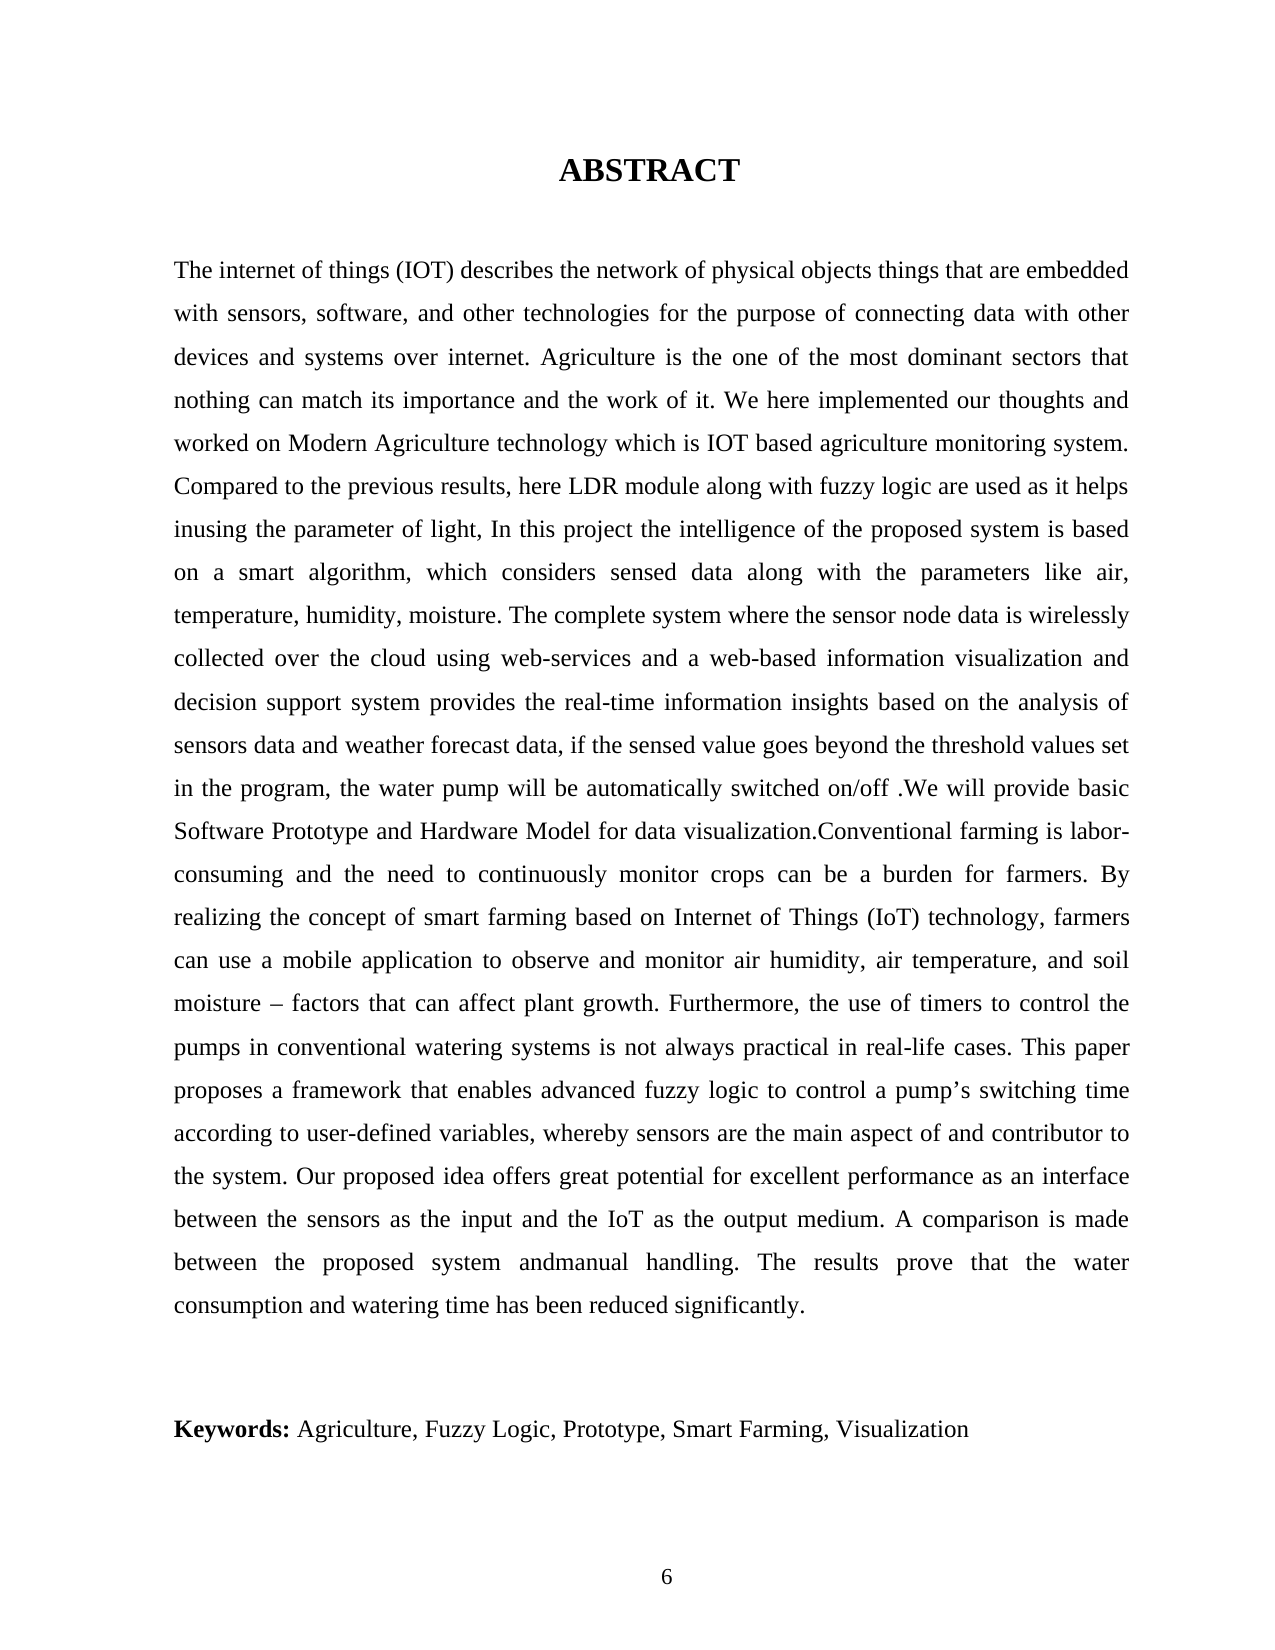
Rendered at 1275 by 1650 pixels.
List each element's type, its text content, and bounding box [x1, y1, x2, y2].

subtitle ABSTRACT [171, 151, 1127, 189]
text Keywords: Agriculture, Fuzzy Logic, Prototype, Smart Farming, Visualization [174, 1414, 1210, 1443]
text The internet of things (IOT) describes the network of physical objects things that are embedded with sensors, software, and other technologies for the purpose of connecting data with other devices and systems over internet. Agriculture is the one of the most dominant sectors that nothing can match its importance and the work of it. We here implemented our thoughts and worked on Modern Agriculture technology which is IOT based agriculture monitoring system. Compared to the previous results, here LDR module along with fuzzy logic are used as it helps inusing the parameter of light, In this project the intelligence of the proposed system is based on a smart algorithm, which considers sensed data along with the parameters like air, temperature, humidity, moisture. The complete system where the sensor node data is wirelessly collected over the cloud using web-services and a web-based information visualization and decision support system provides the real-time information insights based on the analysis of sensors data and weather forecast data, if the sensed value goes beyond the threshold values set in the program, the water pump will be automatically switched on/off .We will provide basic Software Prototype and Hardware Model for data visualization.Conventional farming is labor-consuming and the need to continuously monitor crops can be a burden for farmers. By realizing the concept of smart farming based on Internet of Things (IoT) technology, farmers can use a mobile application to observe and monitor air humidity, air temperature, and soil moisture – factors that can affect plant growth. Furthermore, the use of timers to control the pumps in conventional watering systems is not always practical in real-life cases. This paper proposes a framework that enables advanced fuzzy logic to control a pump’s switching time according to user-defined variables, whereby sensors are the main aspect of and contributor to the system. Our proposed idea offers great potential for excellent performance as an interface between the sensors as the input and the IoT as the output medium. A comparison is made between the proposed system andmanual handling. The results prove that the water consumption and watering time has been reduced significantly. [174, 255, 1130, 1319]
